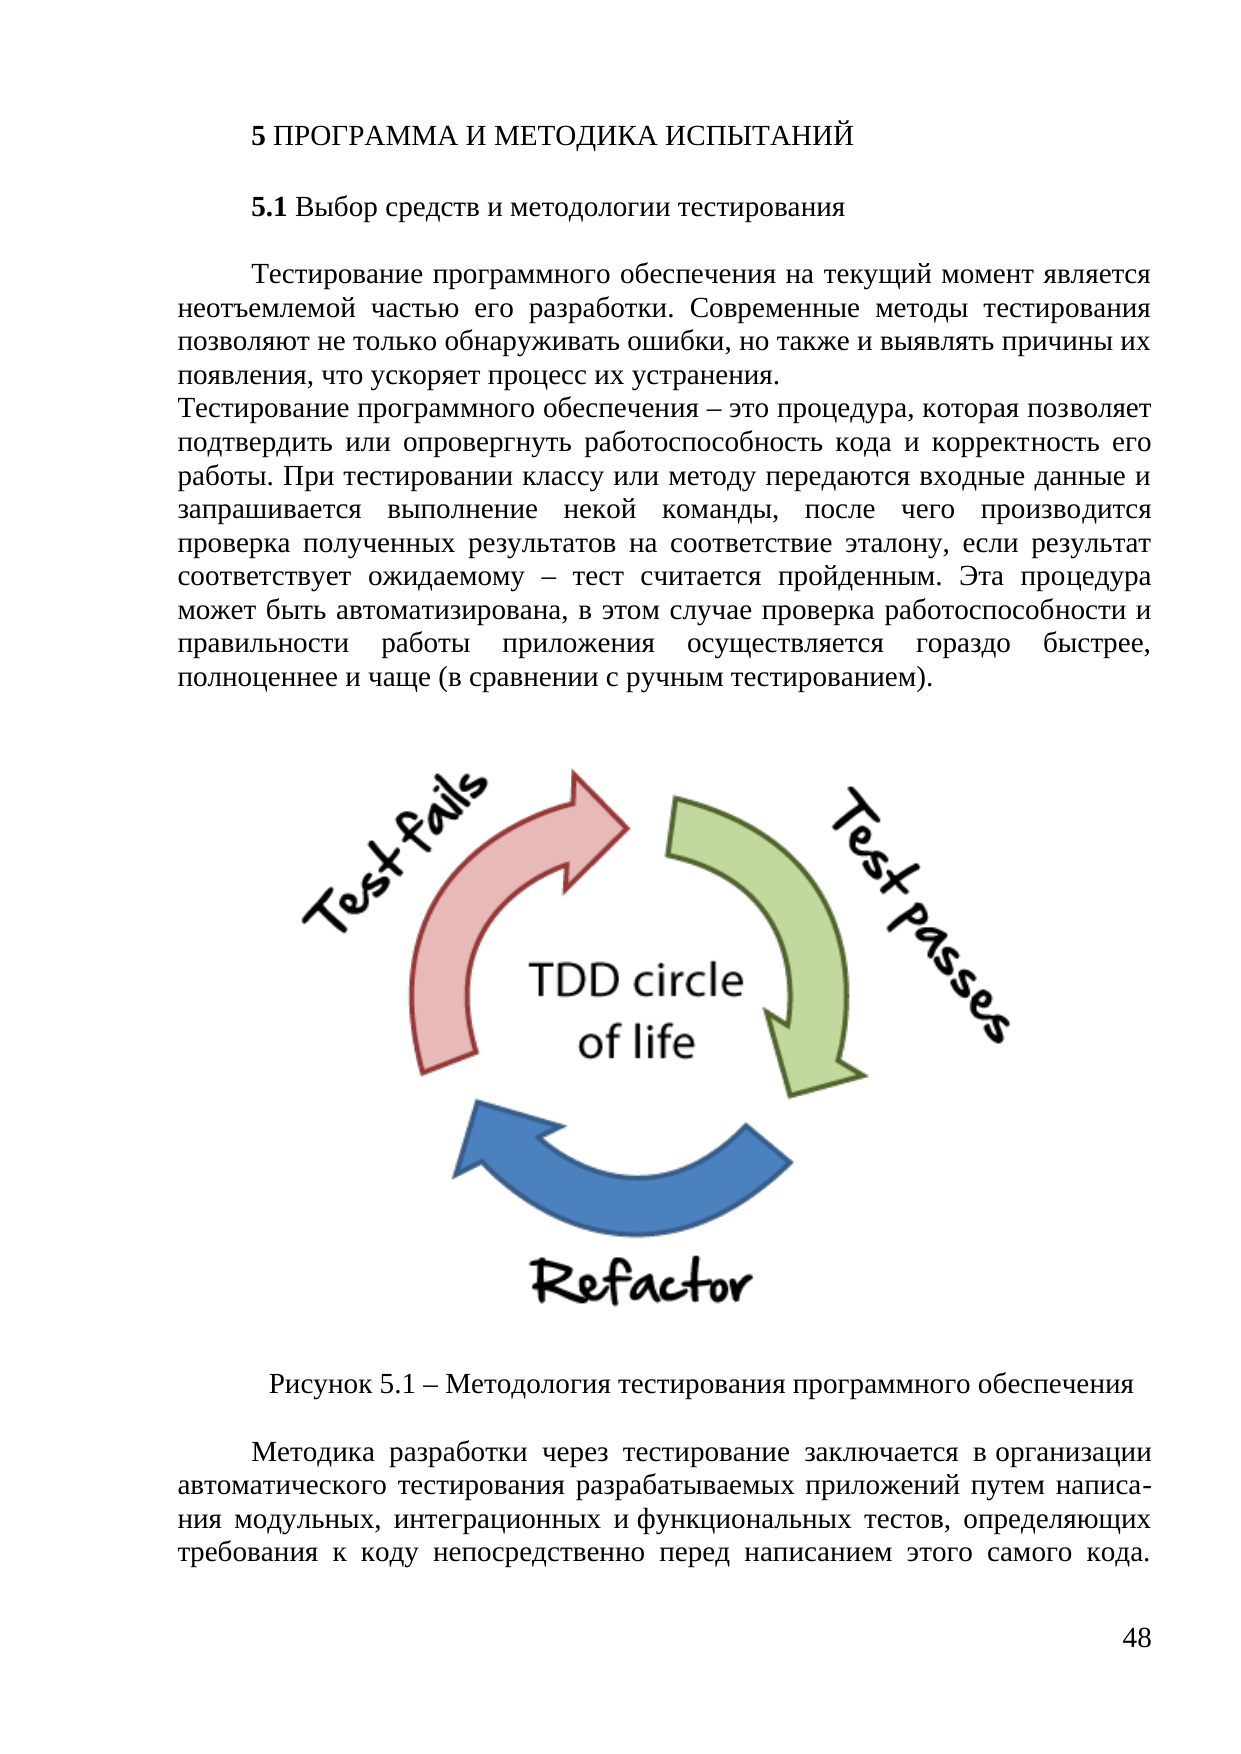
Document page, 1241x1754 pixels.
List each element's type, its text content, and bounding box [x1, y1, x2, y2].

picture [276, 726, 1052, 1333]
subtitle 5 Программа и методика испытаний [177, 118, 1152, 152]
text Тестирование программного обеспечения – это процедура, которая позволяет подтвердить или опровергнуть работоспособность кода и корректность его работы. При тестировании классу или методу передаются входные данные и запрашивается выполнение некой команды, после чего производится проверка полученных результатов на соответствие эталону, если результат соответствует ожидаемому – тест считается пройденным. Эта процедура может быть автоматизирована, в этом случае проверка работоспособности и правильности работы приложения осуществляется гораздо быстрее, полноценнее и чаще (в сравнении с ручным тестированием). [177, 391, 1152, 692]
text Тестирование программного обеспечения на текущий момент является неотъемлемой частью его разработки. Современные методы тестирования позволяют не только обнаруживать ошибки, но также и выявлять причины их появления, что ускоряет процесс их устранения. [177, 256, 1152, 391]
subtitle 5.1 Выбор средств и методологии тестирования [177, 189, 1152, 223]
text Рисунок 5.1 – Методология тестирования программного обеспечения [177, 1367, 1152, 1400]
